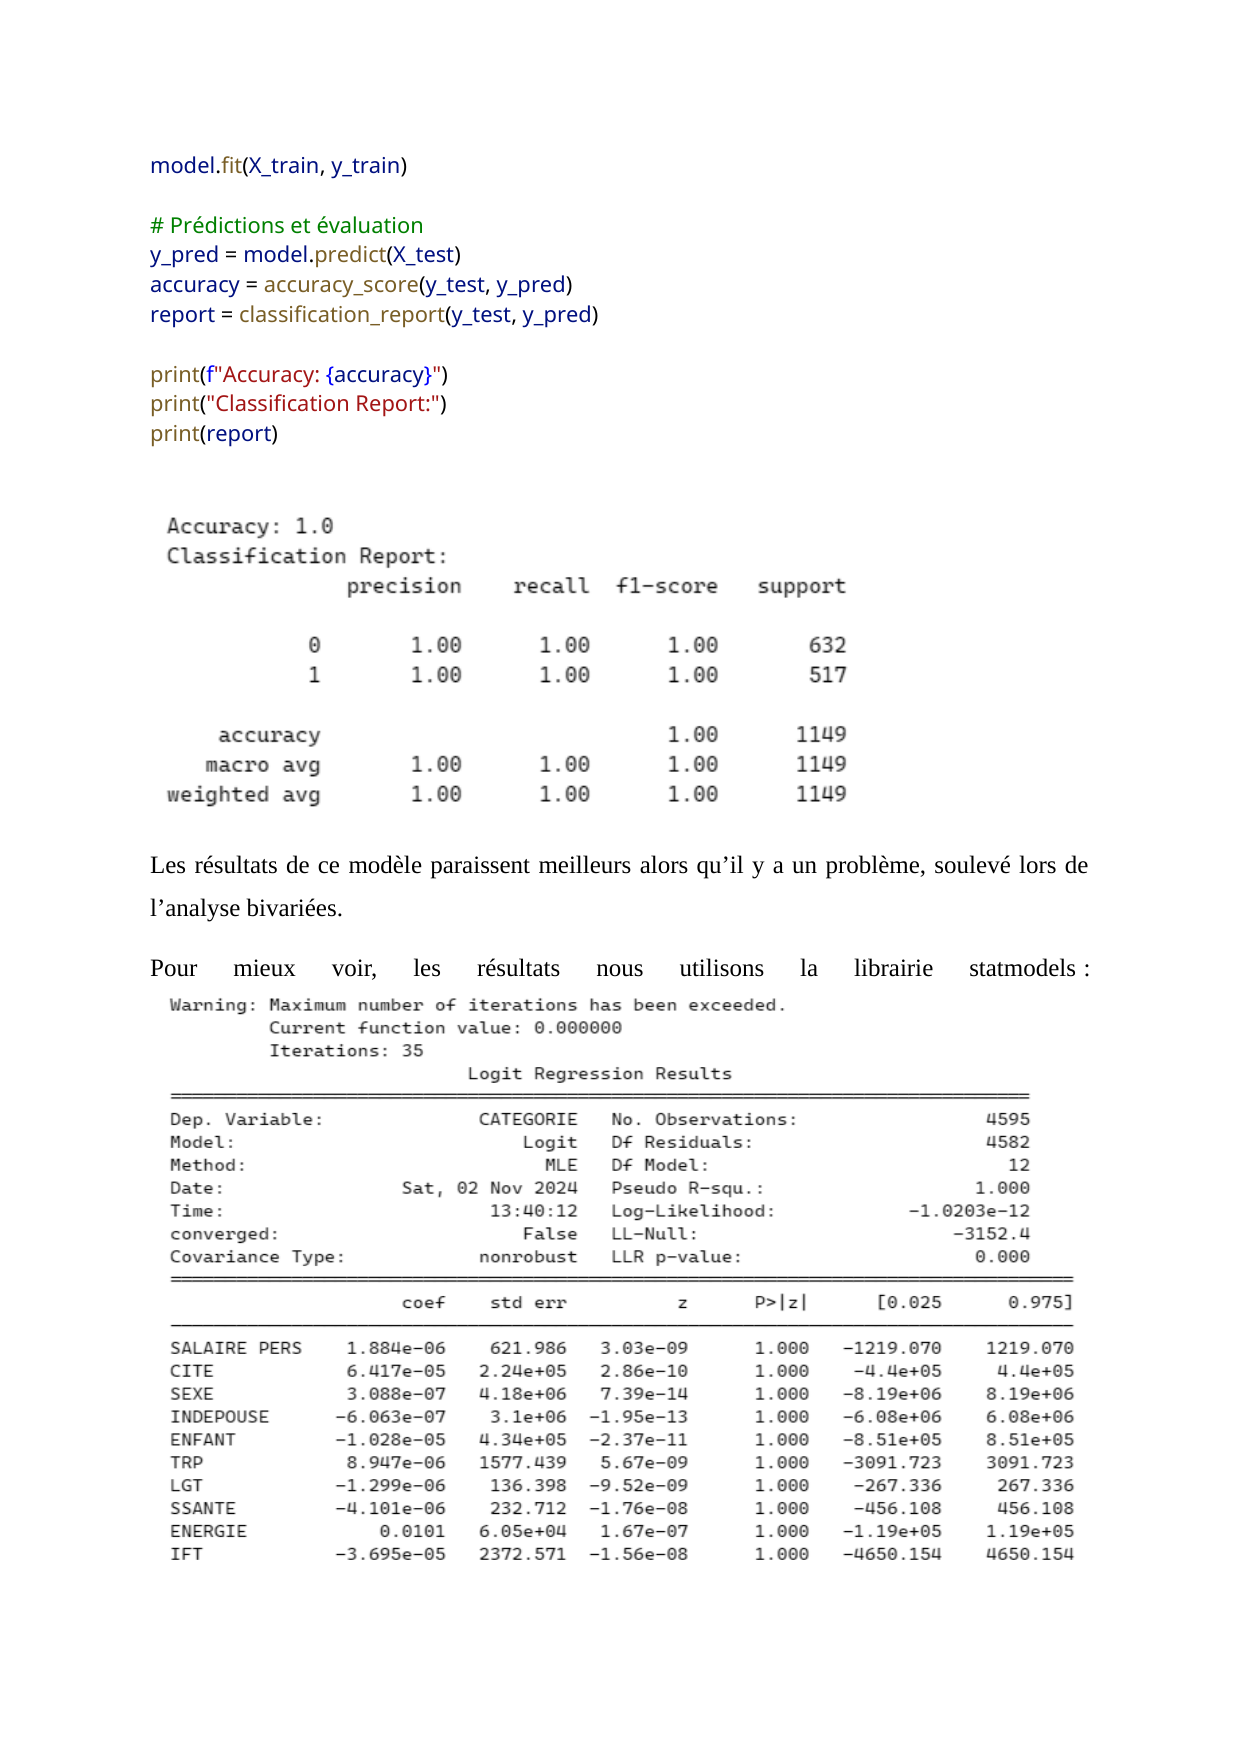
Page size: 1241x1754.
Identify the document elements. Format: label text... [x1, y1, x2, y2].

text Pour mieux voir, les résultats nous utilisons la librairie statmodels : [150, 953, 1090, 995]
text print("Classification Report:") [150, 388, 1090, 418]
text accuracy = accuracy_score(y_test, y_pred) [150, 269, 1090, 299]
text model.fit(X_train, y_train) [150, 150, 1090, 180]
text print(report) [150, 418, 1090, 448]
text y_pred = model.predict(X_test) [150, 239, 1090, 269]
text print(f"Accuracy: {accuracy}") [150, 358, 1090, 388]
text # Prédictions et évaluation [150, 209, 1090, 239]
picture [150, 507, 868, 819]
text report = classification_report(y_test, y_pred) [150, 299, 1090, 329]
picture [150, 995, 1091, 1566]
text Les résultats de ce modèle paraissent meilleurs alors qu’il y a un problème, soulevé lors de l’analyse bivariées. [150, 850, 1090, 922]
